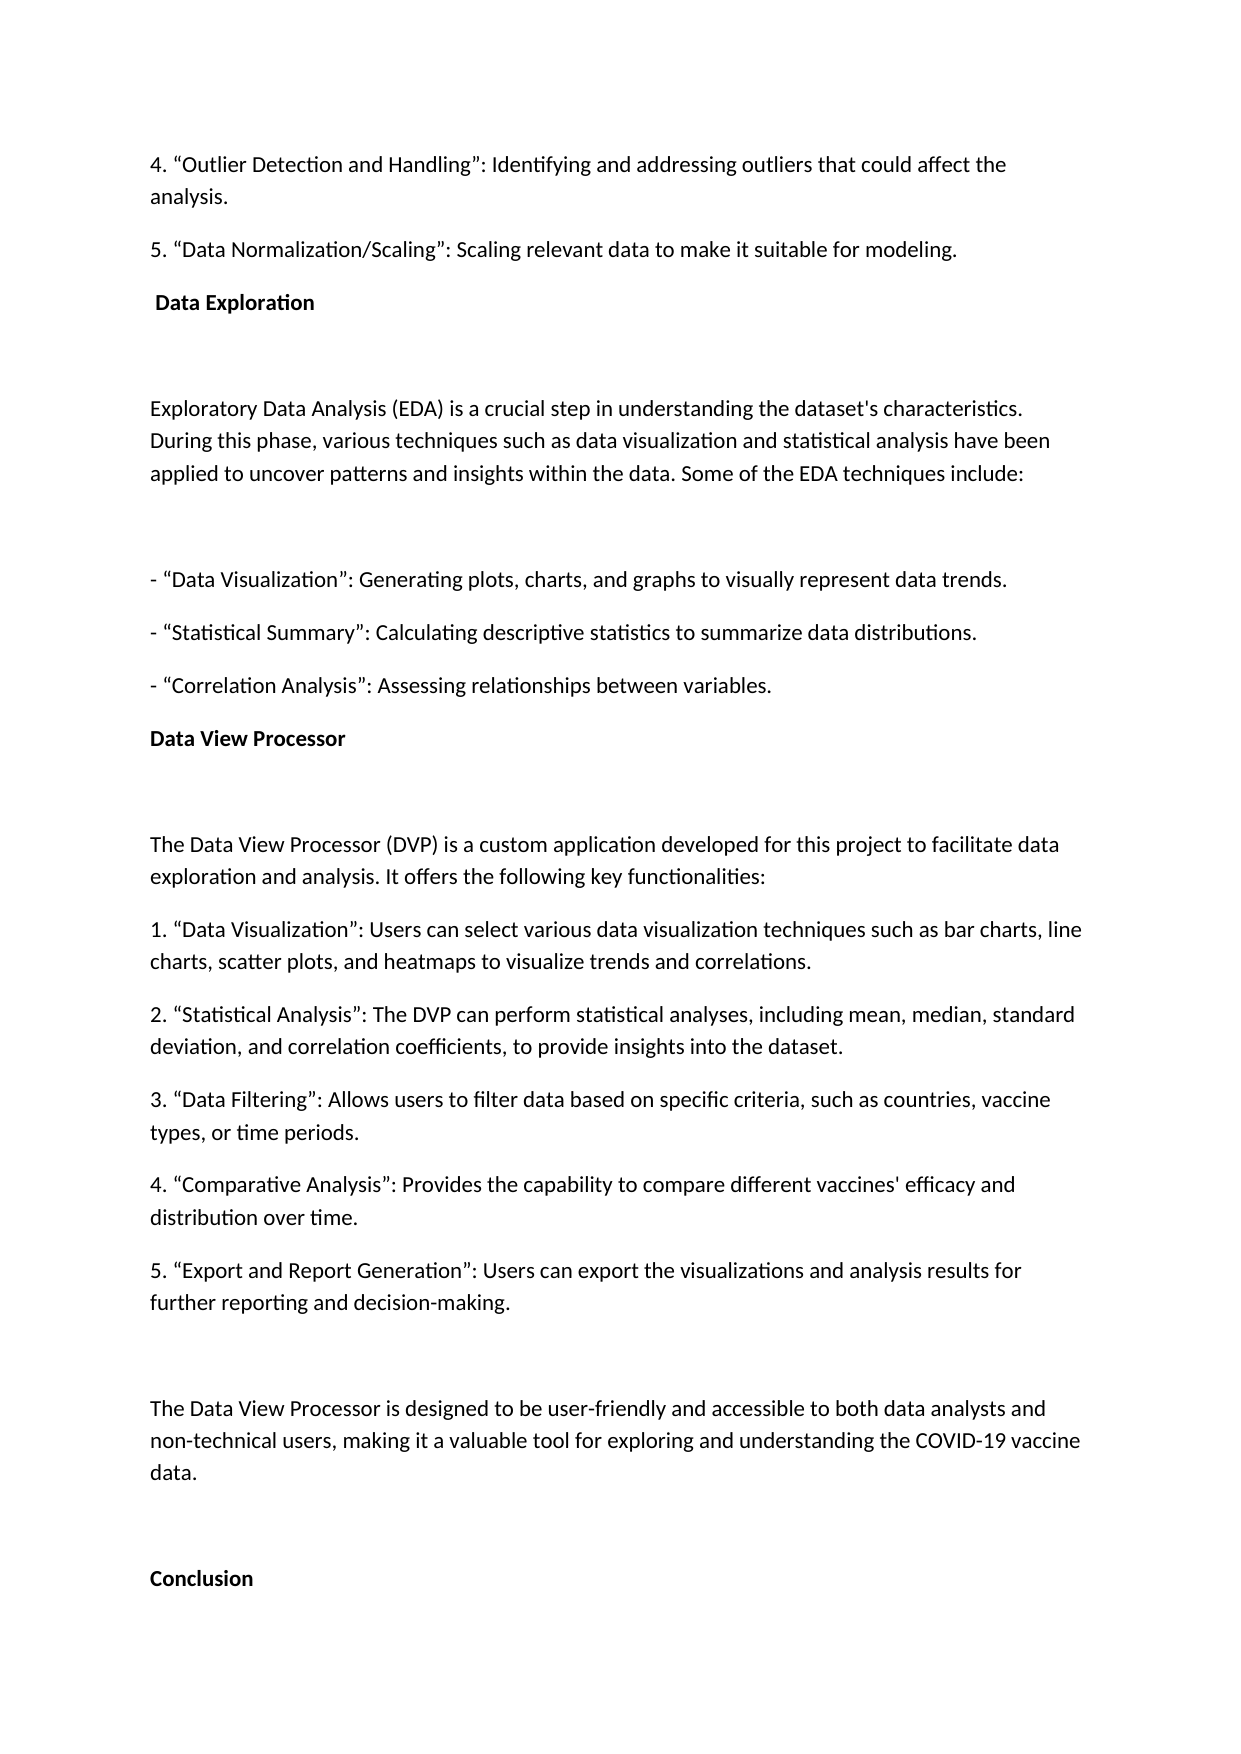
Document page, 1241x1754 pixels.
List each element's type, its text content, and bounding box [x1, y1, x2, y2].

text 2. “Statistical Analysis”: The DVP can perform statistical analyses, including mean, median, standard deviation, and correlation coefficients, to provide insights into the dataset. [150, 1000, 1090, 1060]
text Data Exploration [150, 288, 1090, 316]
text 5. “Data Normalization/Scaling”: Scaling relevant data to make it suitable for modeling. [150, 235, 1090, 263]
text Conclusion [150, 1564, 1090, 1592]
text - “Correlation Analysis”: Assessing relationships between variables. [150, 671, 1090, 699]
text 4. “Comparative Analysis”: Provides the capability to compare different vaccines' efficacy and distribution over time. [150, 1171, 1090, 1231]
text 4. “Outlier Detection and Handling”: Identifying and addressing outliers that could affect the analysis. [150, 150, 1090, 210]
text Exploratory Data Analysis (EDA) is a crucial step in understanding the dataset's characteristics. During this phase, various techniques such as data visualization and statistical analysis have been applied to uncover patterns and insights within the data. Some of the EDA techniques include: [150, 394, 1090, 487]
text 1. “Data Visualization”: Users can select various data visualization techniques such as bar charts, line charts, scatter plots, and heatmaps to visualize trends and correlations. [150, 915, 1090, 975]
text Data View Processor [150, 724, 1090, 752]
text 5. “Export and Report Generation”: Users can export the visualizations and analysis results for further reporting and decision-making. [150, 1256, 1090, 1316]
text The Data View Processor (DVP) is a custom application developed for this project to facilitate data exploration and analysis. It offers the following key functionalities: [150, 830, 1090, 890]
text 3. “Data Filtering”: Allows users to filter data based on specific criteria, such as countries, vaccine types, or time periods. [150, 1085, 1090, 1146]
text - “Data Visualization”: Generating plots, charts, and graphs to visually represent data trends. [150, 565, 1090, 593]
text - “Statistical Summary”: Calculating descriptive statistics to summarize data distributions. [150, 618, 1090, 646]
text The Data View Processor is designed to be user-friendly and accessible to both data analysts and non-technical users, making it a valuable tool for exploring and understanding the COVID-19 vaccine data. [150, 1394, 1090, 1486]
